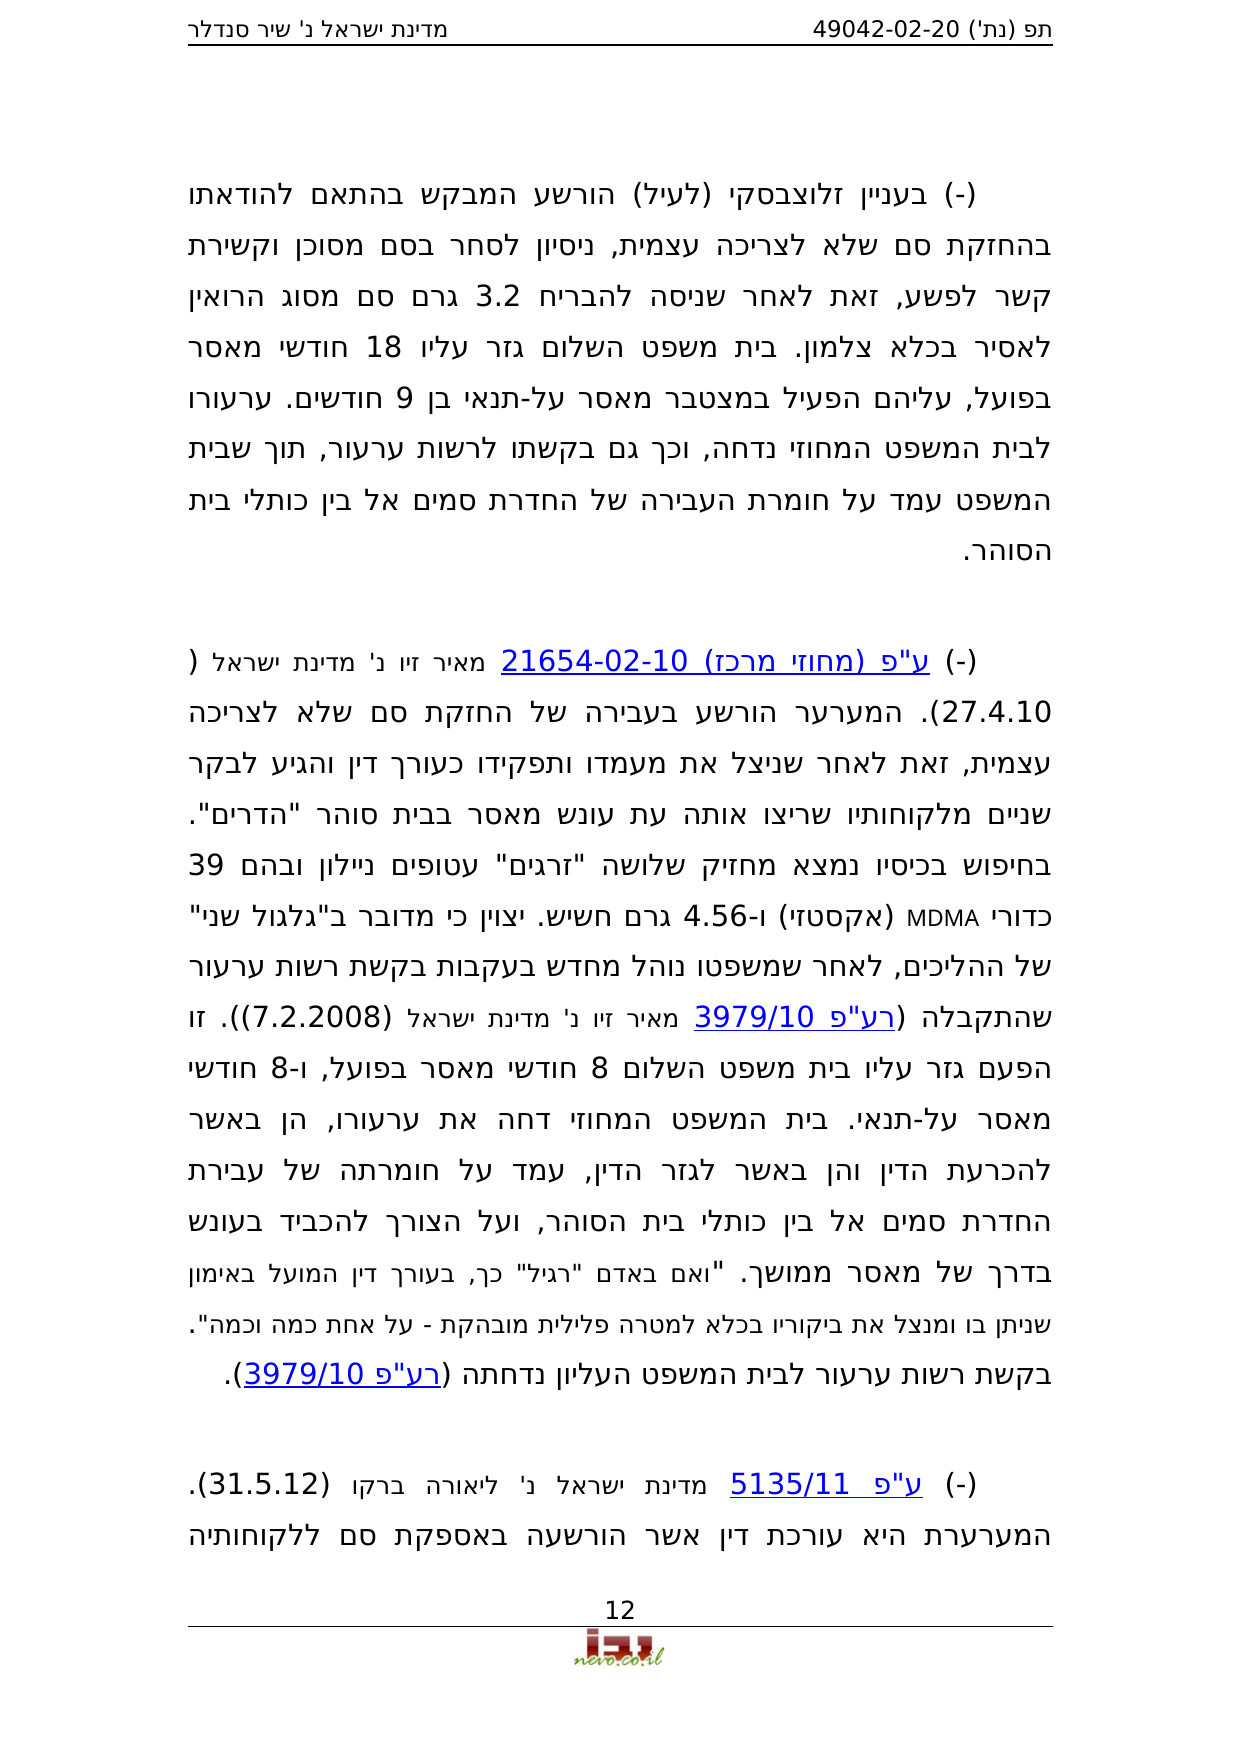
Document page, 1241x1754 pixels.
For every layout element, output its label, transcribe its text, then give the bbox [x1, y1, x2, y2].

picture [574, 1628, 666, 1667]
text (-) ע"פ (מחוזי מרכז) 21654-02-10 מאיר זיו נ' מדינת ישראל (27.4.10). המערער הורשע בעבירה של החזקת סם שלא לצריכה עצמית, זאת לאחר שניצל את מעמדו ותפקידו כעורך דין והגיע לבקר שניים מלקוחותיו שריצו אותה עת עונש מאסר בבית סוהר "הדרים". בחיפוש בכיסיו נמצא מחזיק שלושה "זרגים" עטופים ניילון ובהם 39 כדורי MDMA (אקסטזי) ו-4.56 גרם חשיש. יצוין כי מדובר ב"גלגול שני" של ההליכים, לאחר שמשפטו נוהל מחדש בעקבות בקשת רשות ערעור שהתקבלה (רע"פ 3979/10 מאיר זיו נ' מדינת ישראל (7.2.2008)). זו הפעם גזר עליו בית משפט השלום 8 חודשי מאסר בפועל, ו-8 חודשי מאסר על-תנאי. בית המשפט המחוזי דחה את ערעורו, הן באשר להכרעת הדין והן באשר לגזר הדין, עמד על חומרתה של עבירת החדרת סמים אל בין כותלי בית הסוהר, ועל הצורך להכביד בעונש בדרך של מאסר ממושך. "ואם באדם "רגיל" כך, בעורך דין המועל באימון שניתן בו ומנצל את ביקוריו בכלא למטרה פלילית מובהקת - על אחת כמה וכמה". בקשת רשות ערעור לבית המשפט העליון נדחתה (רע"פ 3979/10). [187, 644, 1053, 1391]
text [187, 1468, 1053, 1553]
text (-) בעניין זלוצבסקי (לעיל) הורשע המבקש בהתאם להודאתו בהחזקת סם שלא לצריכה עצמית, ניסיון לסחר בסם מסוכן וקשירת קשר לפשע, זאת לאחר שניסה להבריח 3.2 גרם סם מסוג הרואין לאסיר בכלא צלמון. בית משפט השלום גזר עליו 18 חודשי מאסר בפועל, עליהם הפעיל במצטבר מאסר על-תנאי בן 9 חודשים. ערעורו לבית המשפט המחוזי נדחה, וכך גם בקשתו לרשות ערעור, תוך שבית המשפט עמד על חומרת העבירה של החדרת סמים אל בין כותלי בית הסוהר. [187, 177, 1053, 568]
